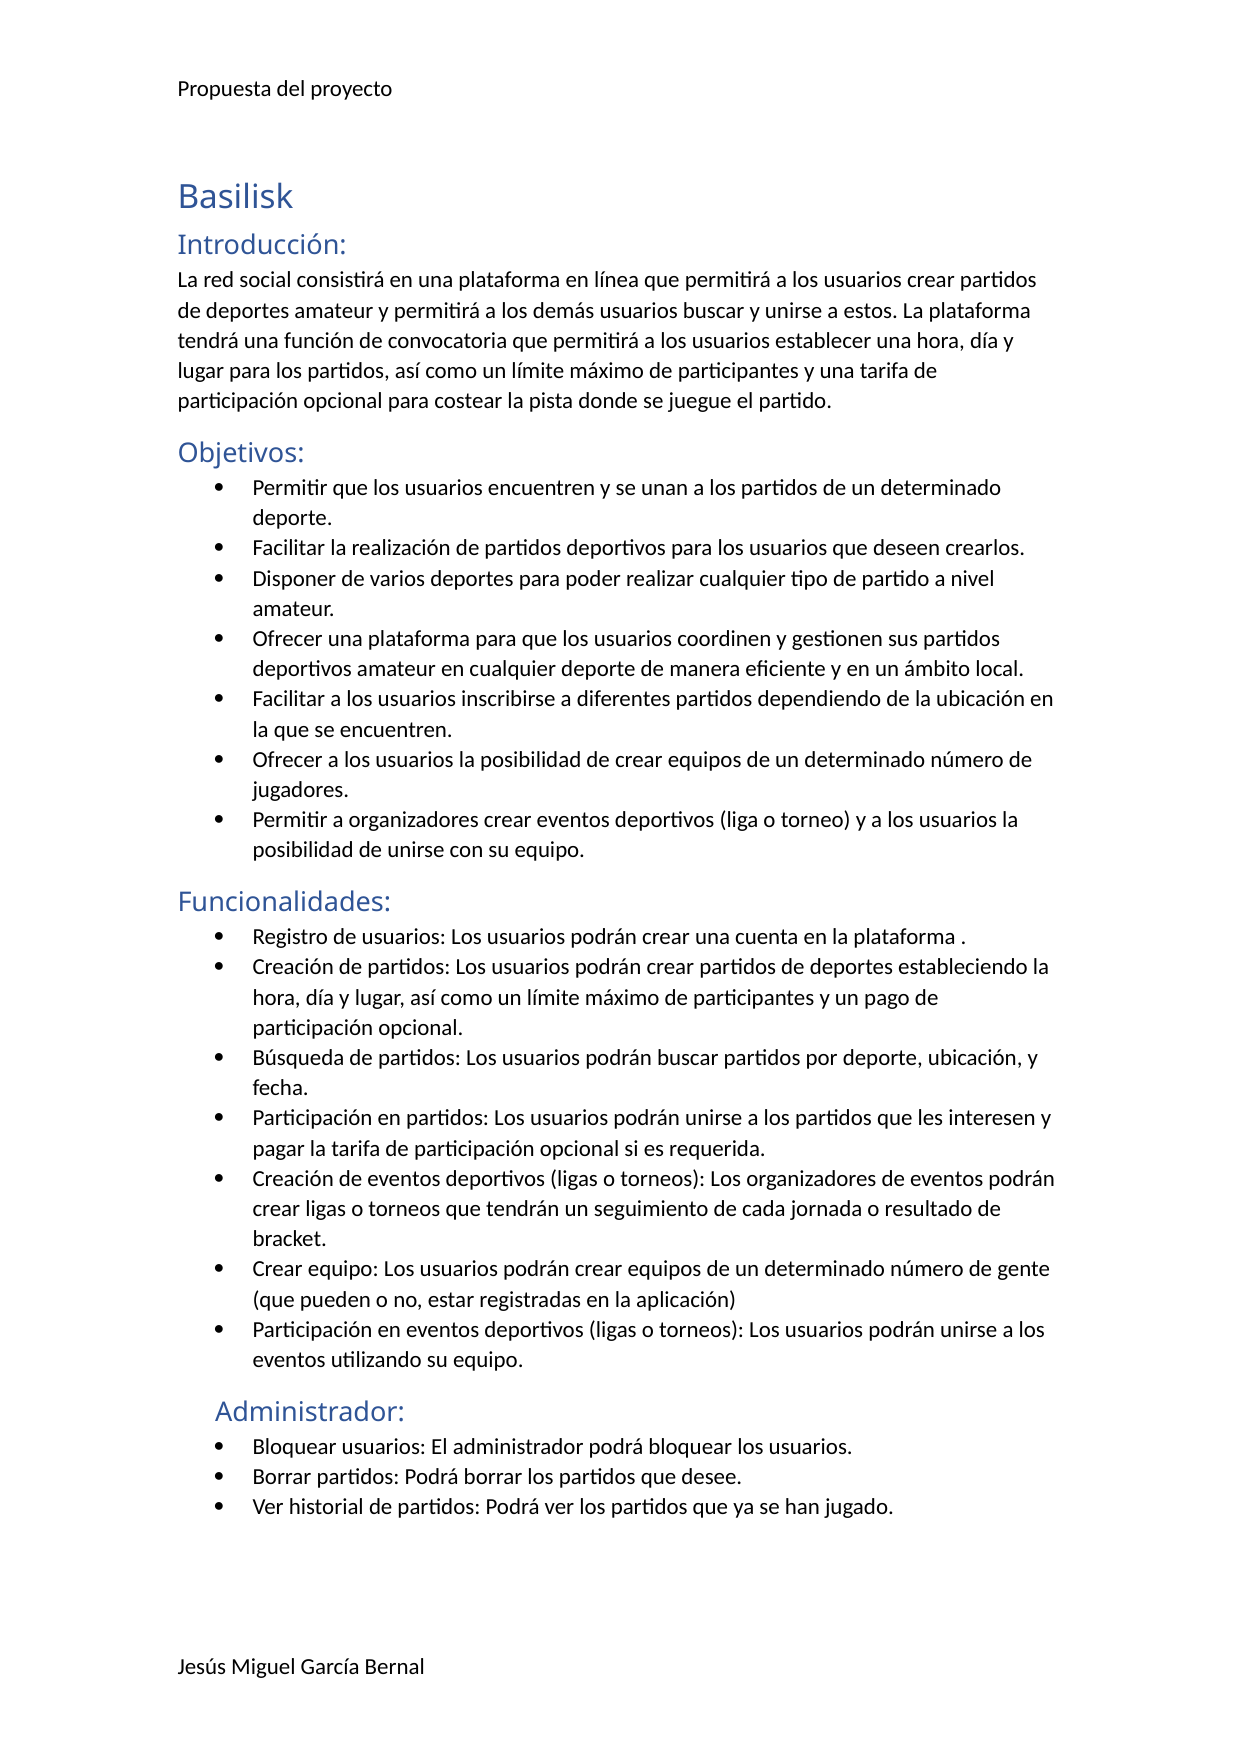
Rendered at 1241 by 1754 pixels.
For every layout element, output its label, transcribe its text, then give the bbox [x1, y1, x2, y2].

subtitle Objetivos: [177, 433, 1063, 470]
list Bloquear usuarios: El administrador podrá bloquear los usuarios. [215, 1432, 1063, 1460]
list Participación en eventos deportivos (ligas o torneos): Los usuarios podrán unirse a los eventos utilizando su equipo. [215, 1315, 1063, 1373]
list Facilitar a los usuarios inscribirse a diferentes partidos dependiendo de la ubicación en la que se encuentren. [215, 684, 1063, 743]
subtitle Basilisk [177, 173, 1063, 218]
subtitle Introducción: [177, 226, 1063, 263]
list Registro de usuarios: Los usuarios podrán crear una cuenta en la plataforma . [215, 922, 1063, 950]
text La red social consistirá en una plataforma en línea que permitirá a los usuarios crear partidos de deportes amateur y permitirá a los demás usuarios buscar y unirse a estos. La plataforma tendrá una función de convocatoria que permitirá a los usuarios establecer una hora, día y lugar para los partidos, así como un límite máximo de participantes y una tarifa de participación opcional para costear la pista donde se juegue el partido. [177, 266, 1063, 414]
subtitle Administrador: [177, 1392, 1063, 1429]
list Búsqueda de partidos: Los usuarios podrán buscar partidos por deporte, ubicación, y fecha. [215, 1043, 1063, 1101]
list Permitir a organizadores crear eventos deportivos (liga o torneo) y a los usuarios la posibilidad de unirse con su equipo. [215, 805, 1063, 863]
list Creación de partidos: Los usuarios podrán crear partidos de deportes estableciendo la hora, día y lugar, así como un límite máximo de participantes y un pago de participación opcional. [215, 952, 1063, 1041]
list Ver historial de partidos: Podrá ver los partidos que ya se han jugado. [215, 1492, 1063, 1520]
list Permitir que los usuarios encuentren y se unan a los partidos de un determinado deporte. [215, 473, 1063, 531]
list Creación de eventos deportivos (ligas o torneos): Los organizadores de eventos podrán crear ligas o torneos que tendrán un seguimiento de cada jornada o resultado de bracket. [215, 1164, 1063, 1252]
list Disponer de varios deportes para poder realizar cualquier tipo de partido a nivel amateur. [215, 564, 1063, 622]
list Ofrecer a los usuarios la posibilidad de crear equipos de un determinado número de jugadores. [215, 745, 1063, 803]
list Borrar partidos: Podrá borrar los partidos que desee. [215, 1462, 1063, 1490]
list Crear equipo: Los usuarios podrán crear equipos de un determinado número de gente (que pueden o no, estar registradas en la aplicación) [215, 1254, 1063, 1313]
list Facilitar la realización de partidos deportivos para los usuarios que deseen crearlos. [215, 533, 1063, 561]
subtitle Funcionalidades: [177, 882, 1063, 919]
list Participación en partidos: Los usuarios podrán unirse a los partidos que les interesen y pagar la tarifa de participación opcional si es requerida. [215, 1103, 1063, 1162]
list Ofrecer una plataforma para que los usuarios coordinen y gestionen sus partidos deportivos amateur en cualquier deporte de manera eficiente y en un ámbito local. [215, 624, 1063, 682]
